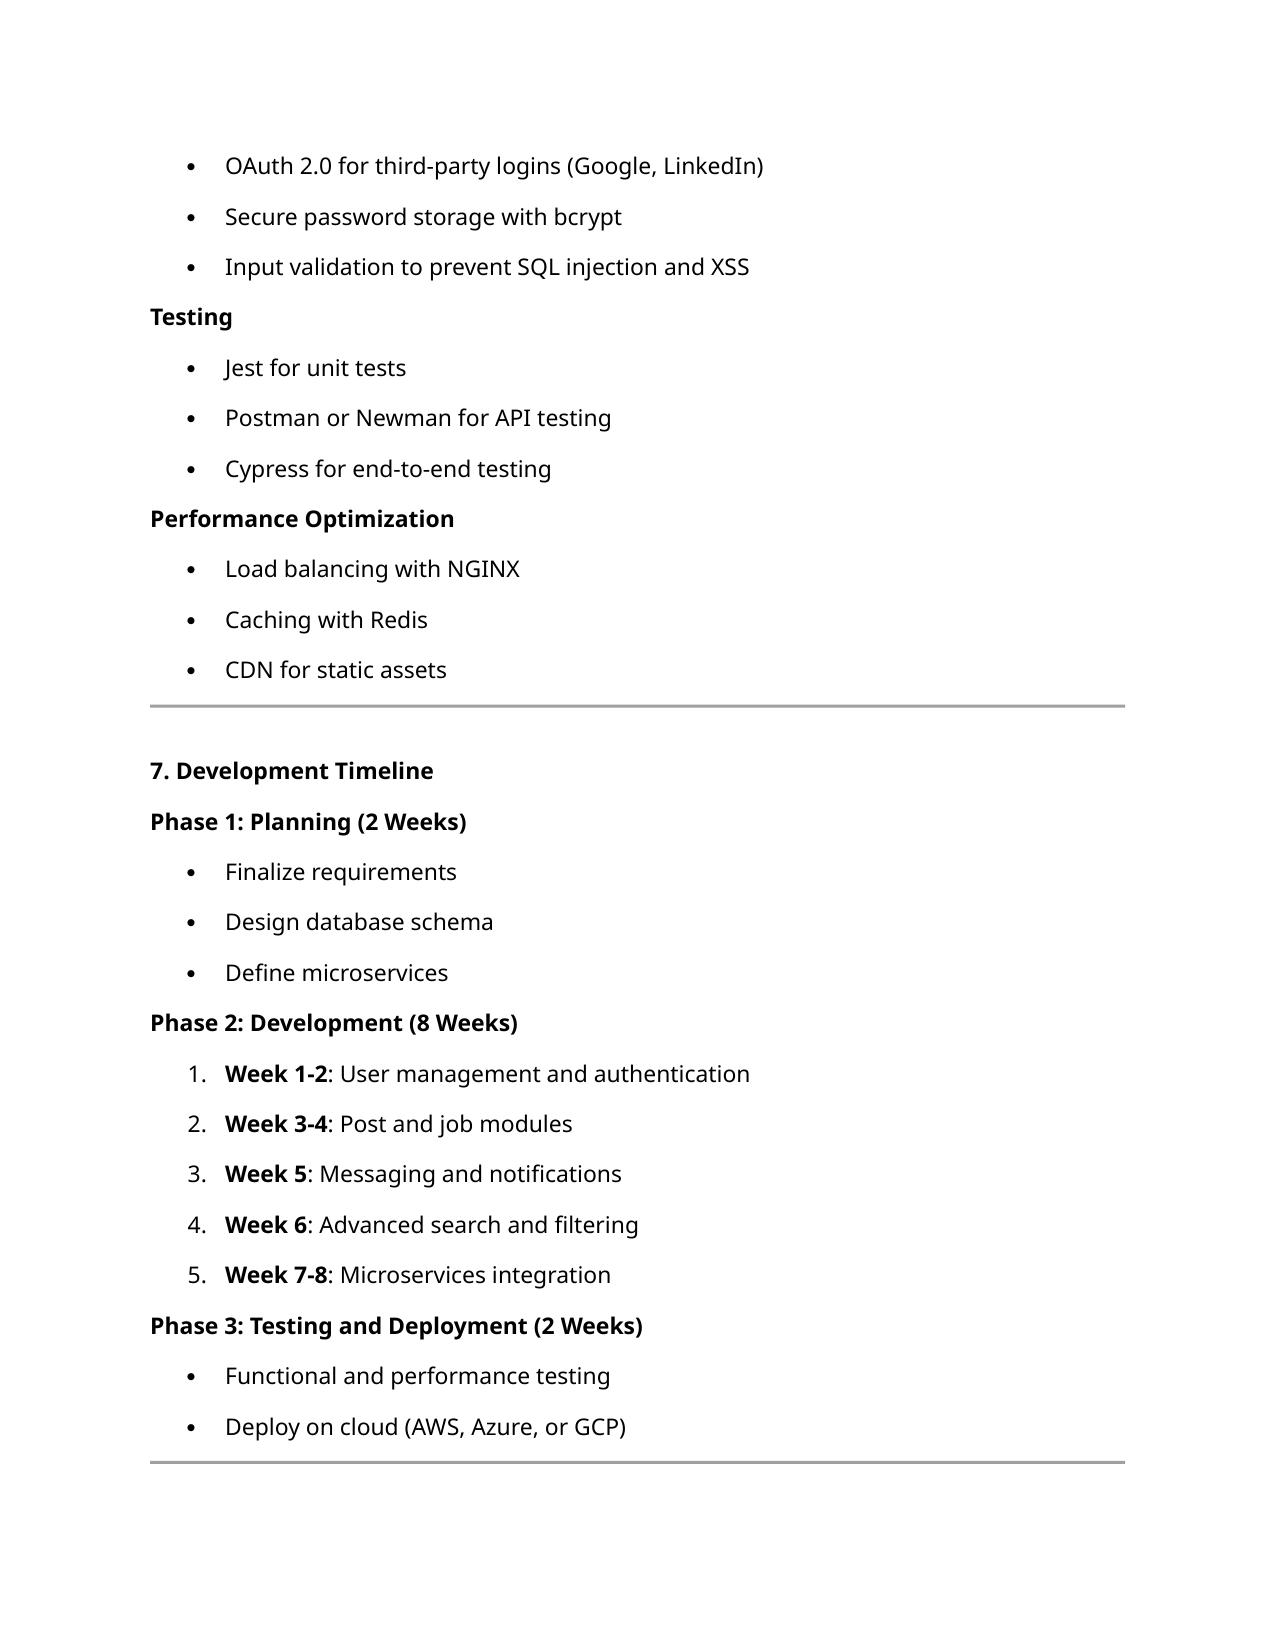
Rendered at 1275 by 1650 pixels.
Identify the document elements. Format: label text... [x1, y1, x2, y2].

list Secure password storage with bcrypt [187, 200, 1125, 232]
list Deploy on cloud (AWS, Azure, or GCP) [187, 1410, 1125, 1442]
list Input validation to prevent SQL injection and XSS [187, 251, 1125, 282]
text Phase 1: Planning (2 Weeks) [150, 805, 1125, 837]
list Caching with Redis [187, 604, 1125, 635]
list Finalize requirements [187, 856, 1125, 887]
list Define microservices [187, 957, 1125, 988]
list Week 5: Messaging and notifications [187, 1158, 1125, 1189]
list Week 3-4: Post and job modules [187, 1108, 1125, 1139]
text Testing [150, 301, 1125, 332]
text 7. Development Timeline [150, 755, 1125, 786]
list Week 7-8: Microservices integration [187, 1259, 1125, 1290]
list Postman or Newman for API testing [187, 402, 1125, 433]
text Performance Optimization [150, 503, 1125, 534]
list CDN for static assets [187, 654, 1125, 685]
text Phase 2: Development (8 Weeks) [150, 1007, 1125, 1038]
list Load balancing with NGINX [187, 553, 1125, 584]
list Week 6: Advanced search and filtering [187, 1209, 1125, 1240]
list OAuth 2.0 for third-party logins (Google, LinkedIn) [187, 150, 1125, 181]
list Jest for unit tests [187, 352, 1125, 383]
text Phase 3: Testing and Deployment (2 Weeks) [150, 1309, 1125, 1341]
list Cypress for end-to-end testing [187, 452, 1125, 484]
list Functional and performance testing [187, 1360, 1125, 1391]
list Design database schema [187, 906, 1125, 937]
list Week 1-2: User management and authentication [187, 1057, 1125, 1089]
